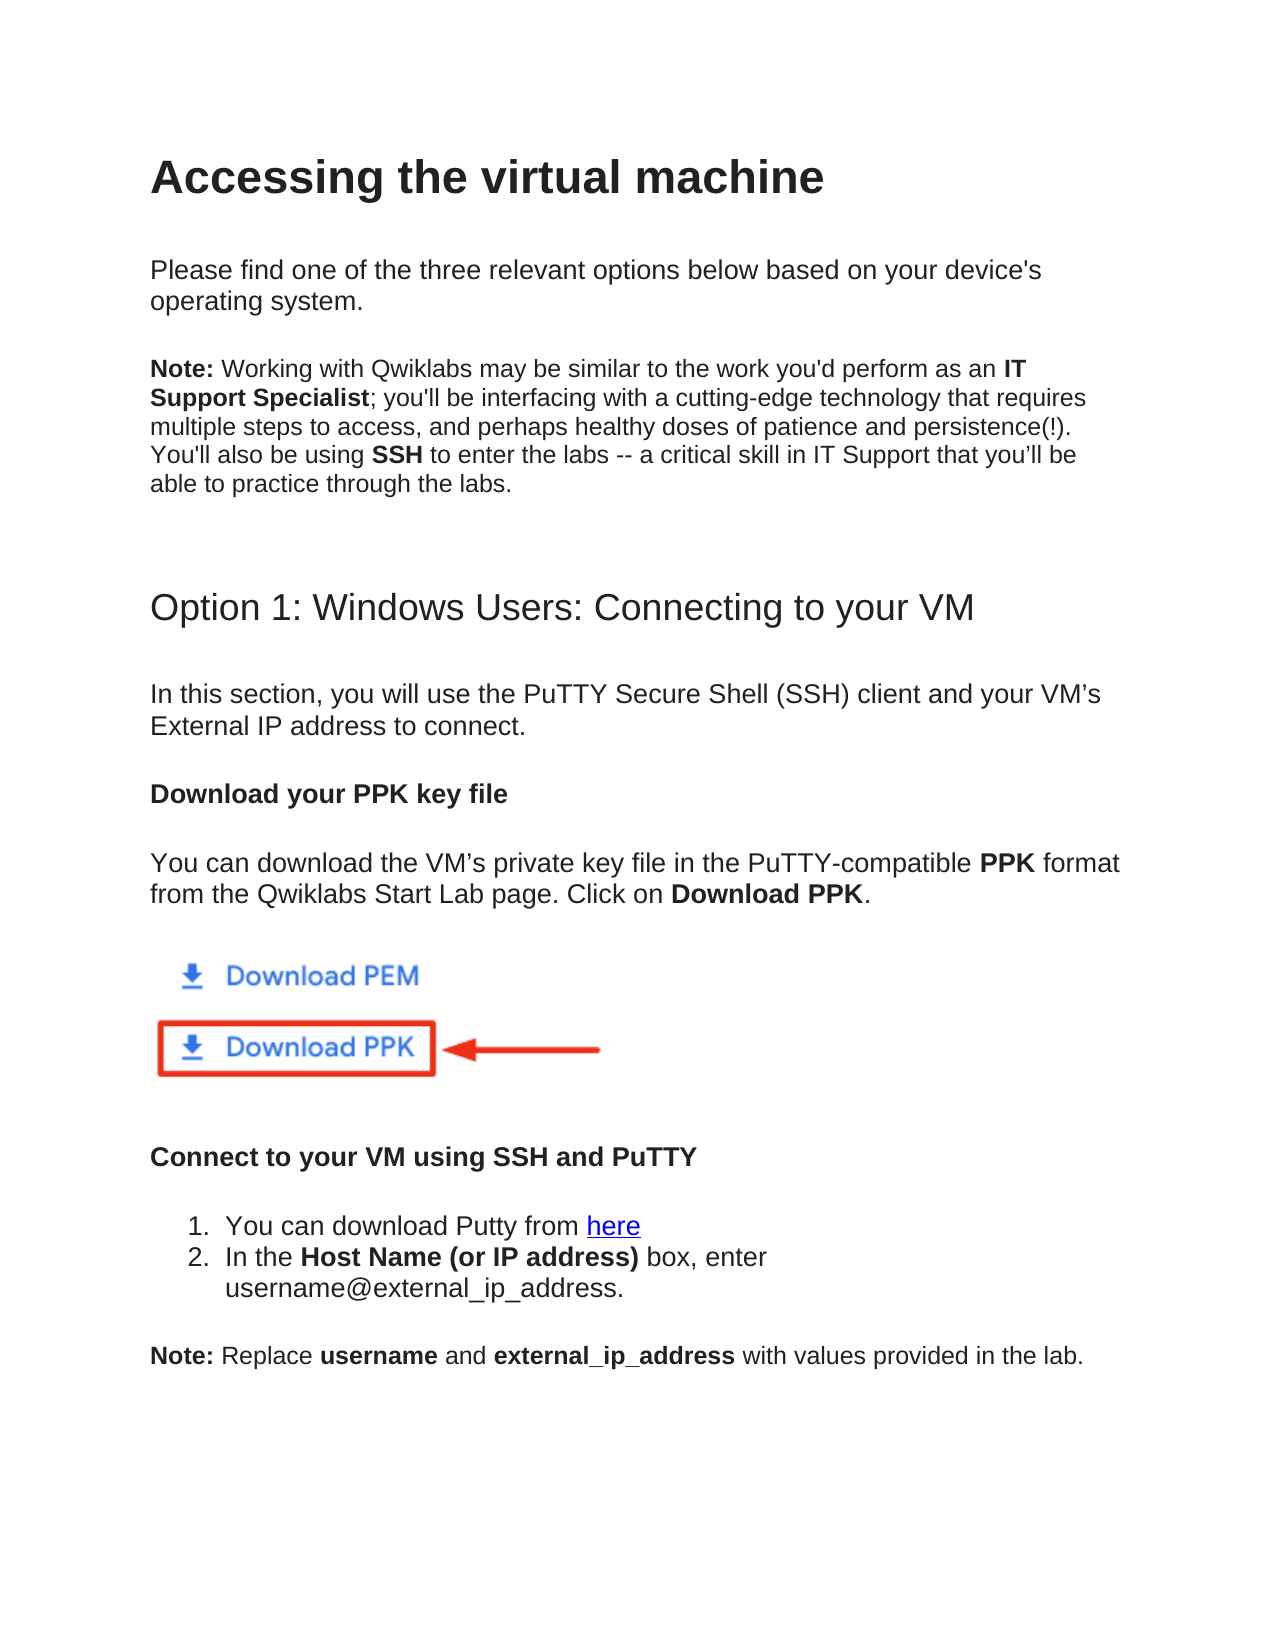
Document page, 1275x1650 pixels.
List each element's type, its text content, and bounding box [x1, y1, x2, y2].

text Note: Working with Qwiklabs may be similar to the work you'd perform as an IT Support Specialist; you'll be interfacing with a cutting-edge technology that requires multiple steps to access, and perhaps healthy doses of patience and persistence(!). You'll also be using SSH to enter the labs -- a critical skill in IT Support that you’ll be able to practice through the labs. [150, 354, 1125, 498]
text Accessing the virtual machine [150, 150, 1125, 204]
text Download your PPK key file [150, 778, 1125, 809]
picture [150, 947, 693, 1104]
text Connect to your VM using SSH and PuTTY [150, 1141, 1125, 1172]
list In the Host Name (or IP address) box, enter username@external_ip_address. [187, 1241, 1125, 1303]
text In this section, you will use the PuTTY Secure Shell (SSH) client and your VM’s External IP address to connect. [150, 678, 1125, 741]
text You can download the VM’s private key file in the PuTTY-compatible PPK format from the Qwiklabs Start Lab page. Click on Download PPK. [150, 847, 1125, 909]
text Option 1: Windows Users: Connecting to your VM [150, 585, 1125, 628]
text Please find one of the three relevant options below based on your device's operating system. [150, 254, 1125, 316]
text Note: Replace username and external_ip_address with values provided in the lab. [150, 1341, 1125, 1369]
list You can download Putty from here [187, 1209, 1125, 1241]
